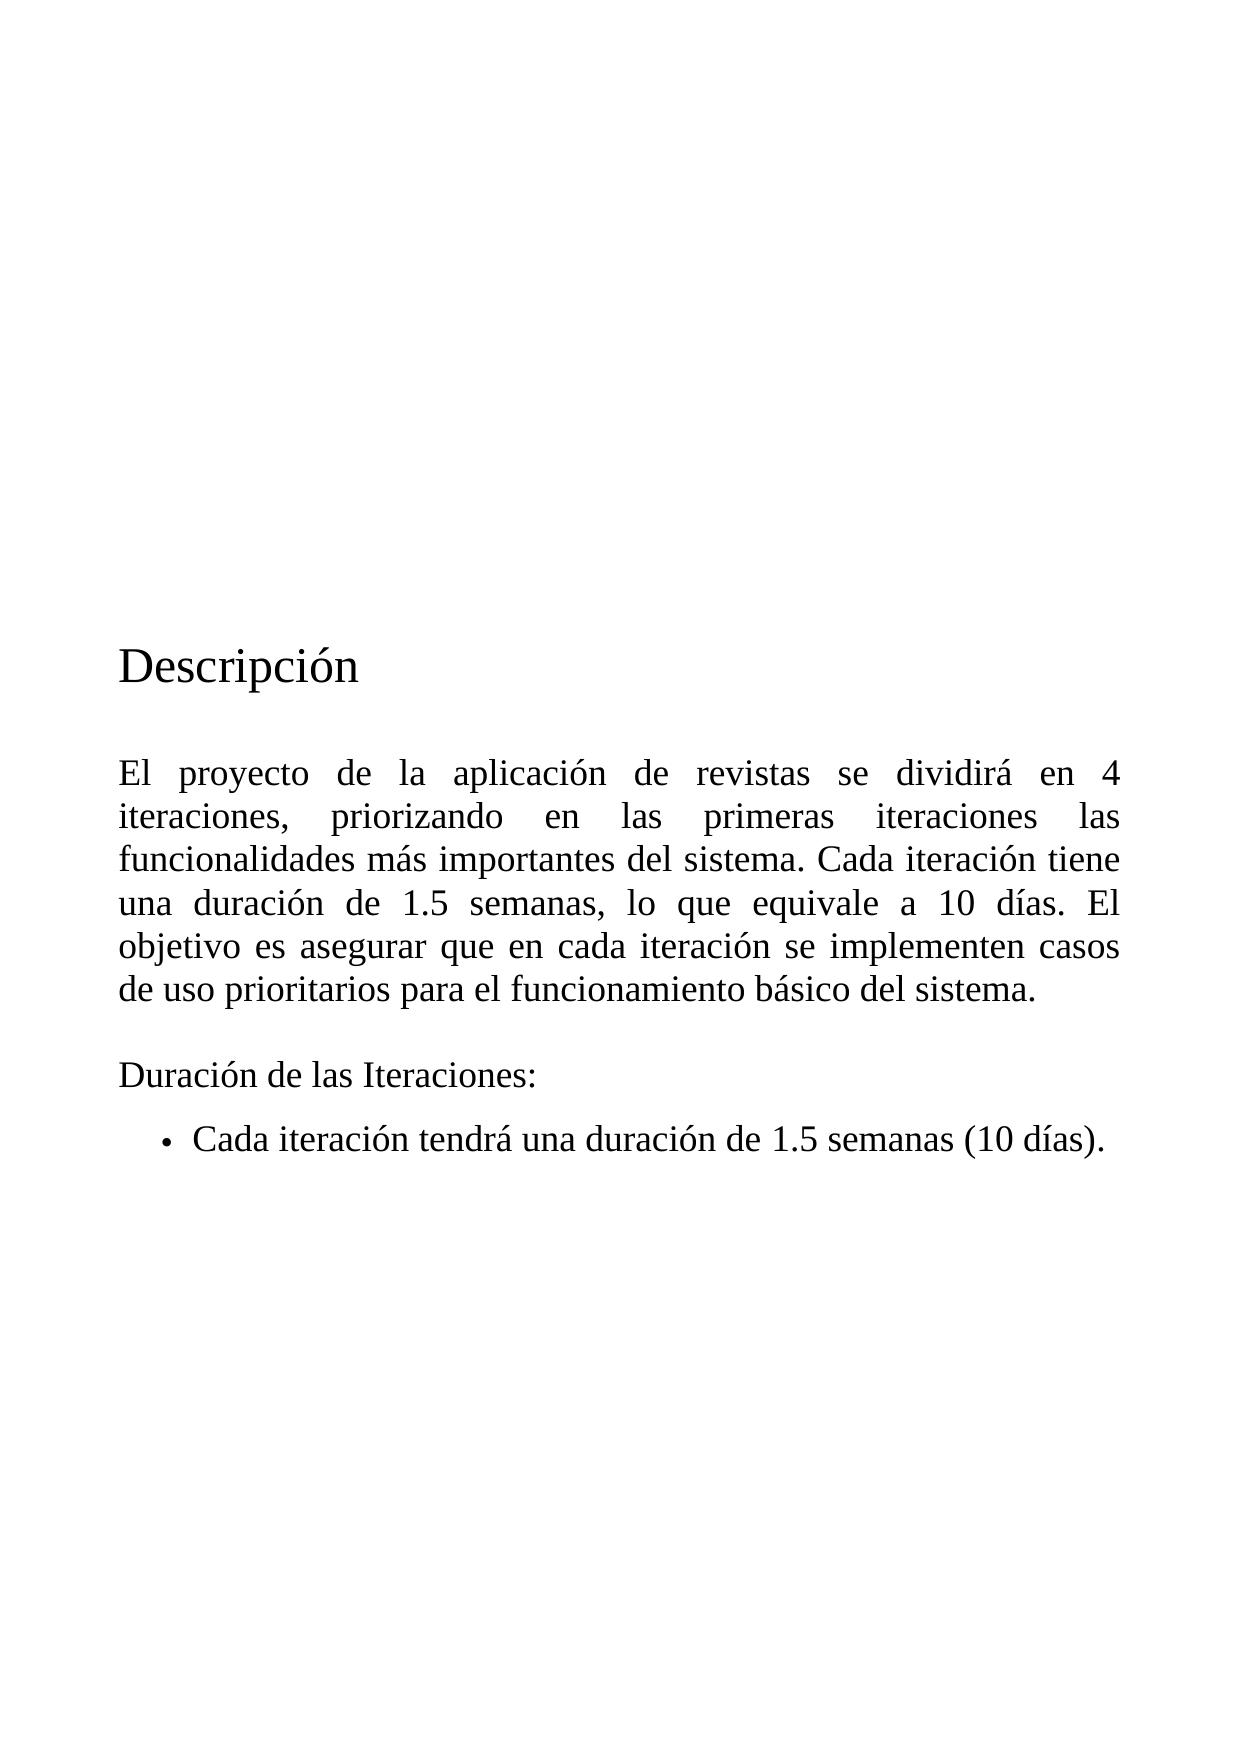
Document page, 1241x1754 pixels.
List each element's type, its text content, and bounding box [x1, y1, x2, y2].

text Descripción [118, 636, 1122, 693]
text Duración de las Iteraciones: [118, 1052, 1122, 1096]
list Cada iteración tendrá una duración de 1.5 semanas (10 días). [162, 1117, 1122, 1160]
text El proyecto de la aplicación de revistas se dividirá en 4 iteraciones, priorizando en las primeras iteraciones las funcionalidades más importantes del sistema. Cada iteración tiene una duración de 1.5 semanas, lo que equivale a 10 días. El objetivo es asegurar que en cada iteración se implementen casos de uso prioritarios para el funcionamiento básico del sistema. [118, 751, 1122, 1009]
